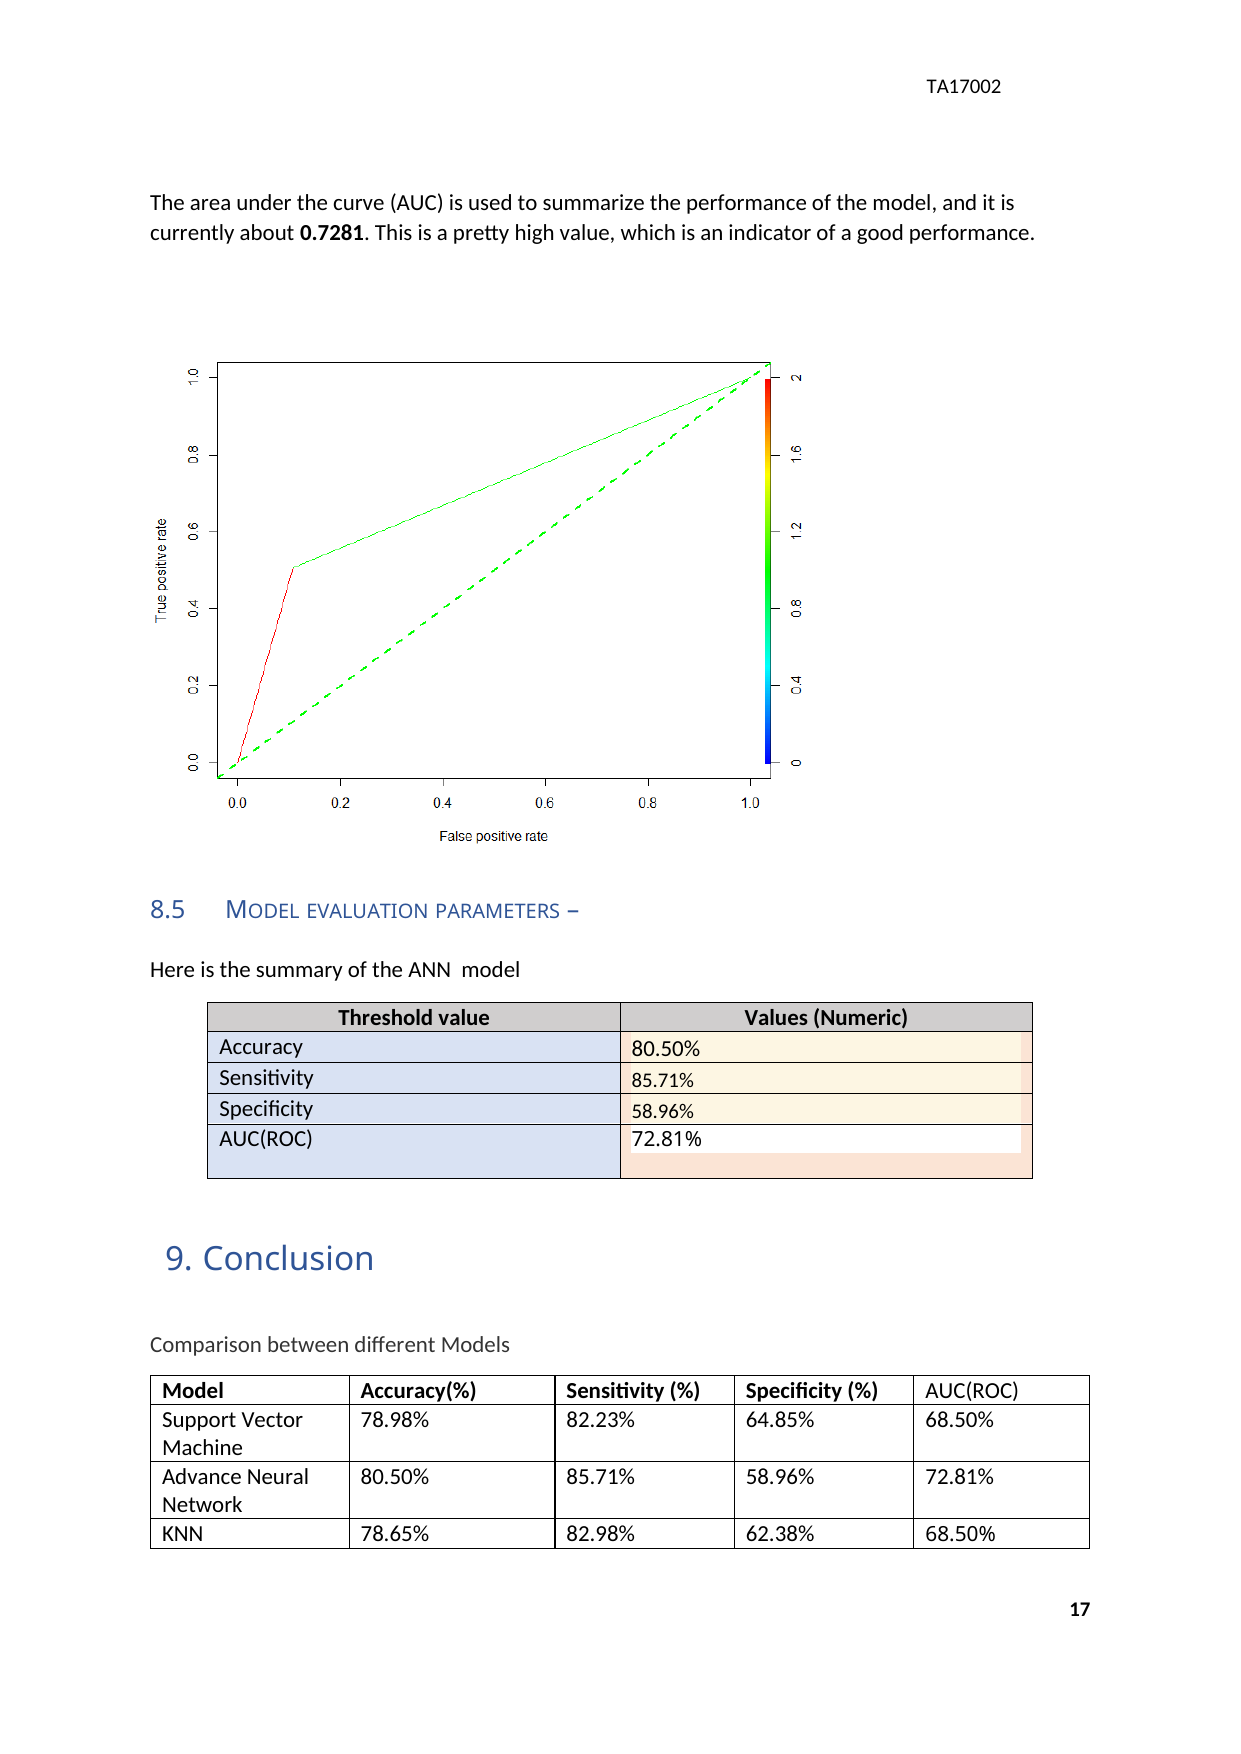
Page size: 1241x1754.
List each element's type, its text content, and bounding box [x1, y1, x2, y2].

table_cell 64.85% [735, 1405, 913, 1461]
text Comparison between different Models [150, 1330, 1090, 1358]
table_cell 58.96% [735, 1462, 913, 1518]
table_header Sensitivity (%) [556, 1376, 734, 1404]
table_header Model [151, 1376, 349, 1404]
table_cell 78.65% [350, 1519, 554, 1548]
table_cell Sensitivity [208, 1063, 620, 1093]
table_cell Advance Neural Network [151, 1462, 349, 1518]
table_cell 80.50% [350, 1462, 554, 1518]
subtitle Conclusion [165, 1234, 1090, 1280]
table_cell KNN [151, 1519, 349, 1548]
table_cell 72.81% [914, 1462, 1089, 1518]
table_cell 62.38% [735, 1519, 913, 1548]
text The area under the curve (AUC) is used to summarize the performance of the model, and it is currently about 0.7281. This is a pretty high value, which is an indicator of a good performance. [150, 188, 1090, 246]
table_cell 68.50% [914, 1405, 1089, 1461]
subtitle Model evaluation parameters – [150, 892, 1090, 926]
table_cell 72.81% [621, 1125, 1032, 1178]
table_header Accuracy(%) [350, 1376, 554, 1404]
table_header Specificity (%) [735, 1376, 913, 1404]
table_cell 78.98% [350, 1405, 554, 1461]
table_cell 85.71% [556, 1462, 734, 1518]
table_cell AUC(ROC) [208, 1125, 620, 1178]
text Here is the summary of the ANN model [150, 955, 1090, 983]
table_header AUC(ROC) [914, 1376, 1089, 1404]
table_cell Support Vector Machine [151, 1405, 349, 1461]
picture [150, 295, 805, 861]
table_cell Accuracy [208, 1032, 620, 1062]
table_header Threshold value [208, 1003, 620, 1031]
table_cell 82.98% [556, 1519, 734, 1548]
table_header Values (Numeric) [621, 1003, 1032, 1031]
table_cell Specificity [208, 1094, 620, 1123]
table_cell 82.23% [556, 1405, 734, 1461]
